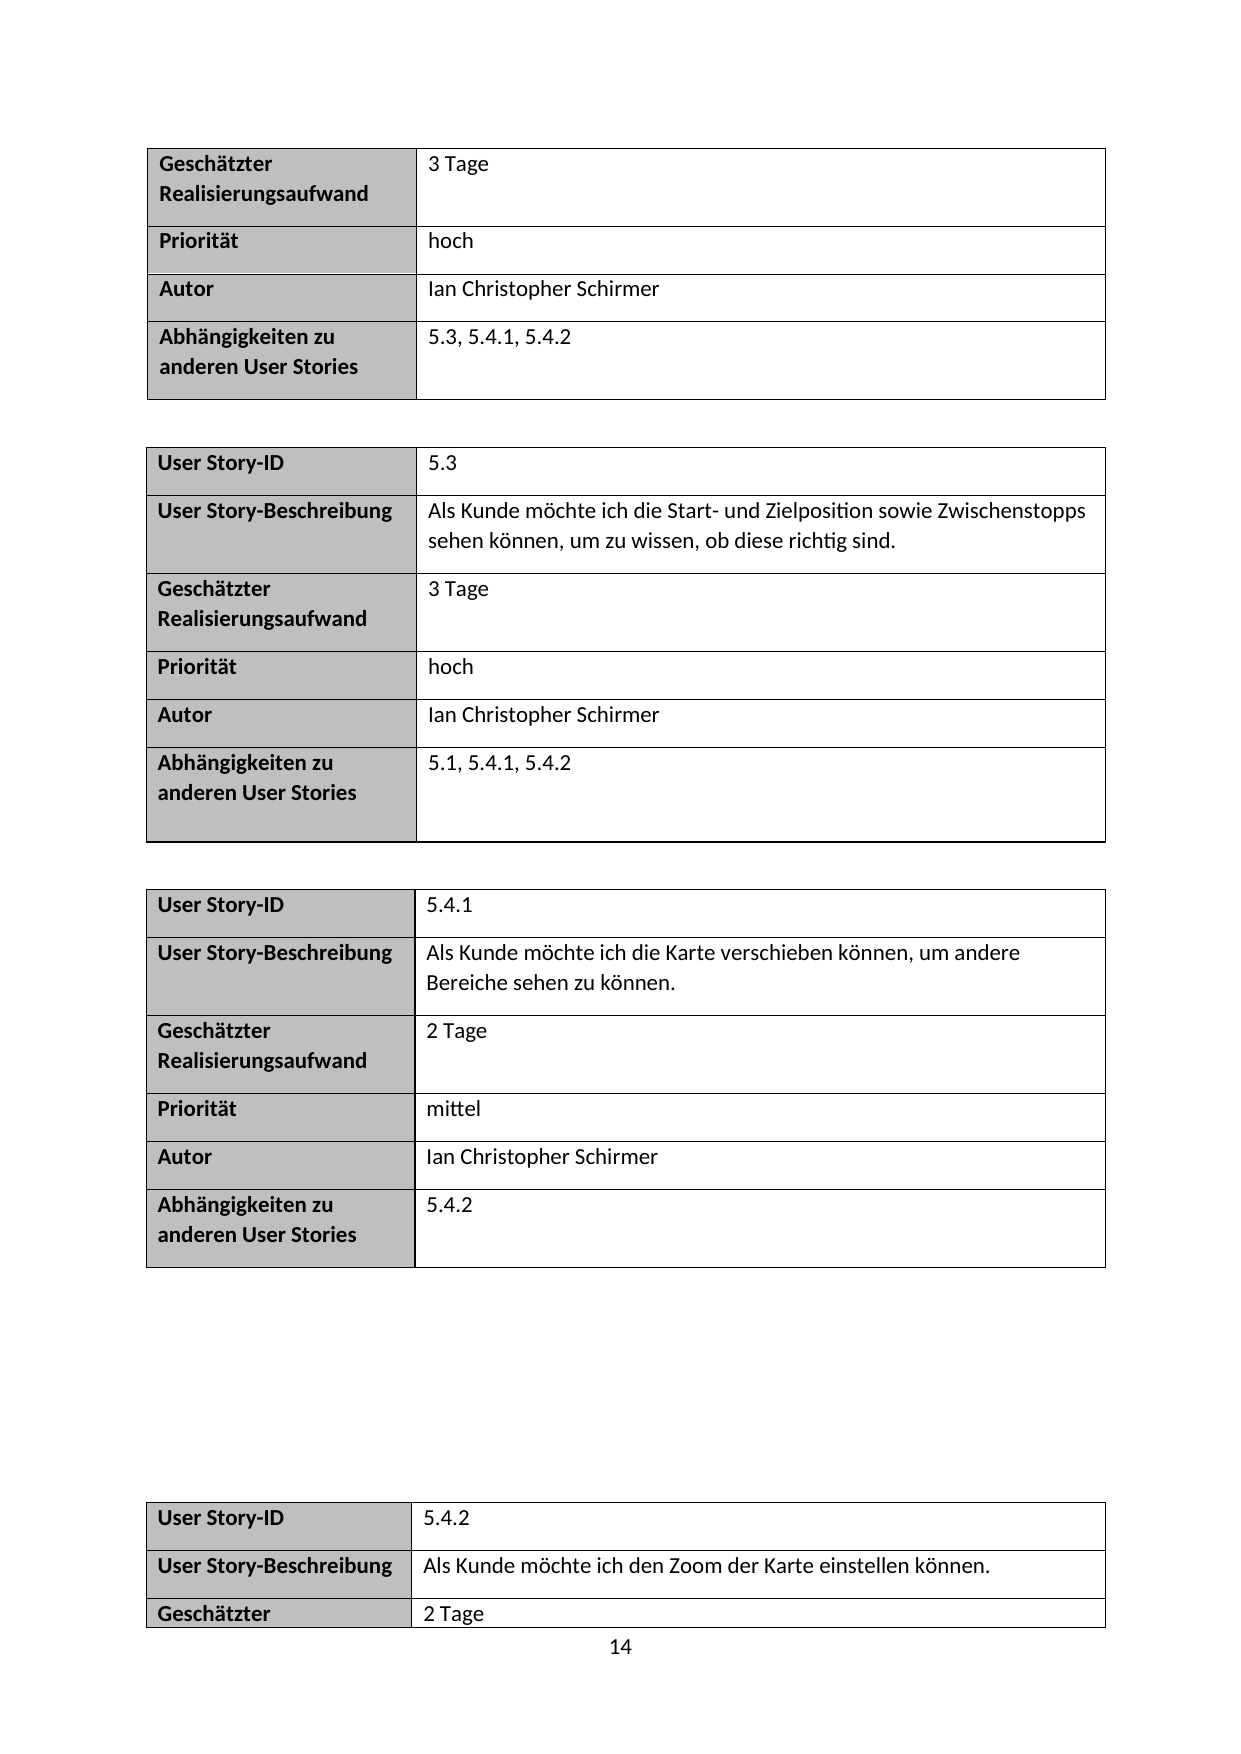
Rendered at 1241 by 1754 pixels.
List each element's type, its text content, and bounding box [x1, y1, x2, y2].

table_cell Als Kunde möchte ich die Karte verschieben können, um andere Bereiche sehen zu können. [416, 938, 1105, 1015]
table_cell Autor [147, 700, 416, 747]
table_cell Abhängigkeiten zu anderen User Stories [147, 748, 416, 841]
table_cell Priorität [148, 227, 416, 273]
table_header 5.3 [417, 448, 1105, 495]
table_cell User Story-Beschreibung [147, 938, 414, 1015]
table_cell mittel [416, 1094, 1105, 1141]
table_cell 2 Tage [416, 1016, 1105, 1093]
table_cell 3 Tage [417, 149, 1105, 226]
table_cell Geschätzter Realisierungsaufwand [147, 574, 416, 651]
table_cell Autor [147, 1142, 414, 1189]
table_cell Priorität [147, 652, 416, 699]
table_cell Als Kunde möchte ich den Zoom der Karte einstellen können. [412, 1551, 1105, 1598]
table_cell Abhängigkeiten zu anderen User Stories [148, 322, 416, 399]
table_cell 2 Tage [412, 1599, 1105, 1627]
table_header User Story-ID [147, 448, 416, 495]
table_header User Story-ID [147, 1503, 411, 1550]
table_cell 3 Tage [417, 574, 1105, 651]
table_cell 5.3, 5.4.1, 5.4.2 [417, 322, 1105, 399]
table_cell Abhängigkeiten zu anderen User Stories [147, 1190, 414, 1267]
table_header 5.4.2 [412, 1503, 1105, 1550]
table_cell Ian Christopher Schirmer [416, 1142, 1105, 1189]
table_cell Geschätzter Realisierungsaufwand [148, 149, 416, 226]
table_header User Story-ID [147, 890, 414, 937]
table_cell Ian Christopher Schirmer [417, 275, 1105, 321]
table_cell Als Kunde möchte ich die Start- und Zielposition sowie Zwischenstopps sehen können, um zu wissen, ob diese richtig sind. [417, 496, 1105, 573]
table_cell Geschätzter Realisierungsaufwand [147, 1016, 414, 1093]
table_cell Autor [148, 275, 416, 321]
table_cell User Story-Beschreibung [147, 496, 416, 573]
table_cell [147, 1599, 411, 1627]
table_cell Priorität [147, 1094, 414, 1141]
table_cell hoch [417, 227, 1105, 273]
table_cell Ian Christopher Schirmer [417, 700, 1105, 747]
table_cell User Story-Beschreibung [147, 1551, 411, 1598]
table_cell hoch [417, 652, 1105, 699]
table_cell 5.4.2 [416, 1190, 1105, 1267]
table_cell 5.1, 5.4.1, 5.4.2 [417, 748, 1105, 841]
table_header 5.4.1 [416, 890, 1105, 937]
